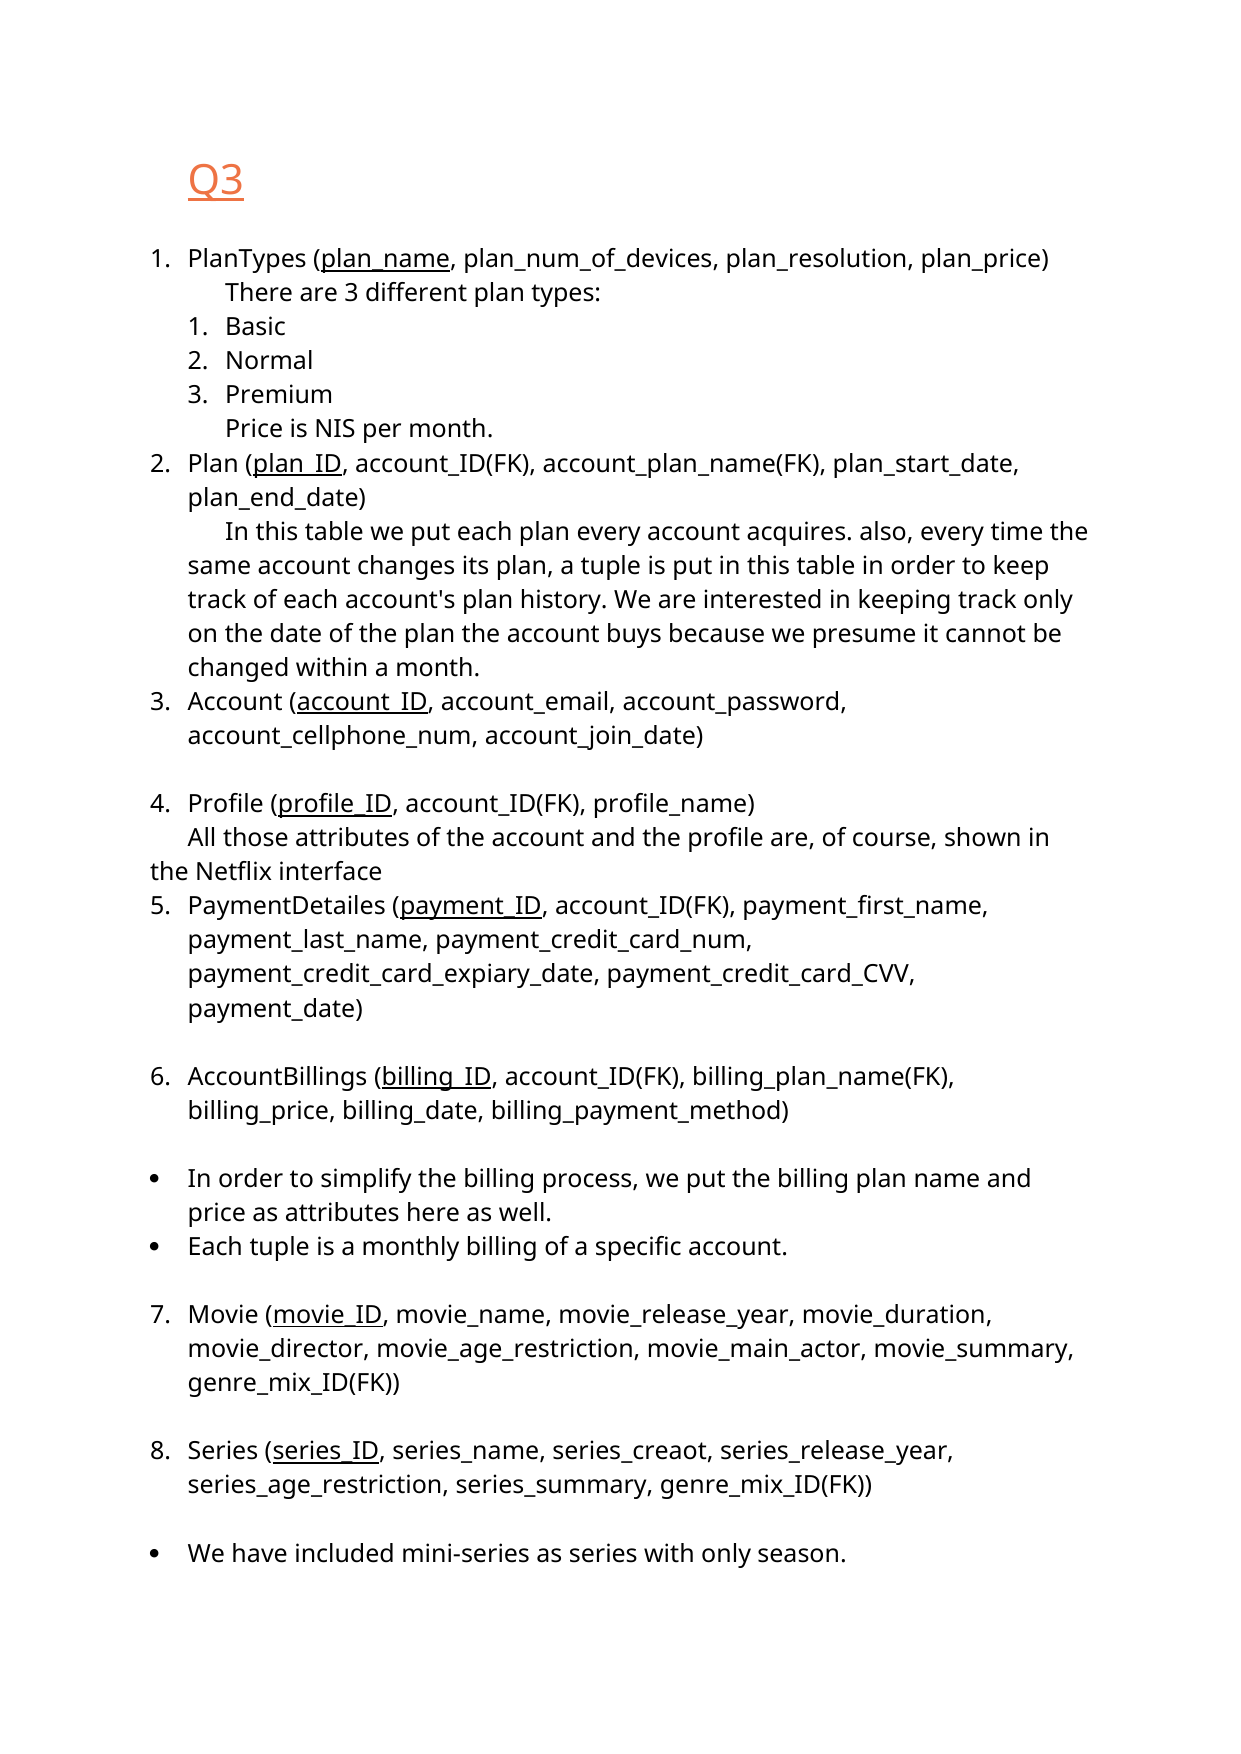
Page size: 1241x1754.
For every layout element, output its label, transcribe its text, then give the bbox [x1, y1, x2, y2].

text Price is NIS per month. [187, 411, 1090, 445]
list Account (account_ID, account_email, account_password, account_cellphone_num, account_join_date) [150, 684, 1090, 752]
text All those attributes of the account and the profile are, of course, shown in the Netflix interface [150, 820, 1090, 888]
list Basic [187, 309, 1090, 343]
list In order to simplify the billing process, we put the billing plan name and price as attributes here as well. [150, 1161, 1090, 1229]
list PaymentDetailes (payment_ID, account_ID(FK), payment_first_name, payment_last_name, payment_credit_card_num, payment_credit_card_expiary_date, payment_credit_card_CVV, payment_date) [150, 888, 1090, 1024]
list PlanTypes (plan_name, plan_num_of_devices, plan_resolution, plan_price) [150, 241, 1090, 275]
list Each tuple is a monthly billing of a specific account. [150, 1229, 1090, 1263]
text In this table we put each plan every account acquires. also, every time the same account changes its plan, a tuple is put in this table in order to keep track of each account's plan history. We are interested in keeping track only on the date of the plan the account buys because we presume it cannot be changed within a month. [187, 513, 1090, 684]
list Profile (profile_ID, account_ID(FK), profile_name) [150, 786, 1090, 820]
list We have included mini-series as series with only season. [150, 1535, 1090, 1569]
list Plan (plan_ID, account_ID(FK), account_plan_name(FK), plan_start_date, plan_end_date) [150, 445, 1090, 513]
text There are 3 different plan types: [187, 275, 1090, 309]
list Premium [187, 377, 1090, 411]
text Q3 [150, 150, 1090, 207]
list Series (series_ID, series_name, series_creaot, series_release_year, series_age_restriction, series_summary, genre_mix_ID(FK)) [150, 1433, 1090, 1501]
list AccountBillings (billing_ID, account_ID(FK), billing_plan_name(FK), billing_price, billing_date, billing_payment_method) [150, 1058, 1090, 1126]
list Normal [187, 343, 1090, 377]
list Movie (movie_ID, movie_name, movie_release_year, movie_duration, movie_director, movie_age_restriction, movie_main_actor, movie_summary, genre_mix_ID(FK)) [150, 1297, 1090, 1399]
